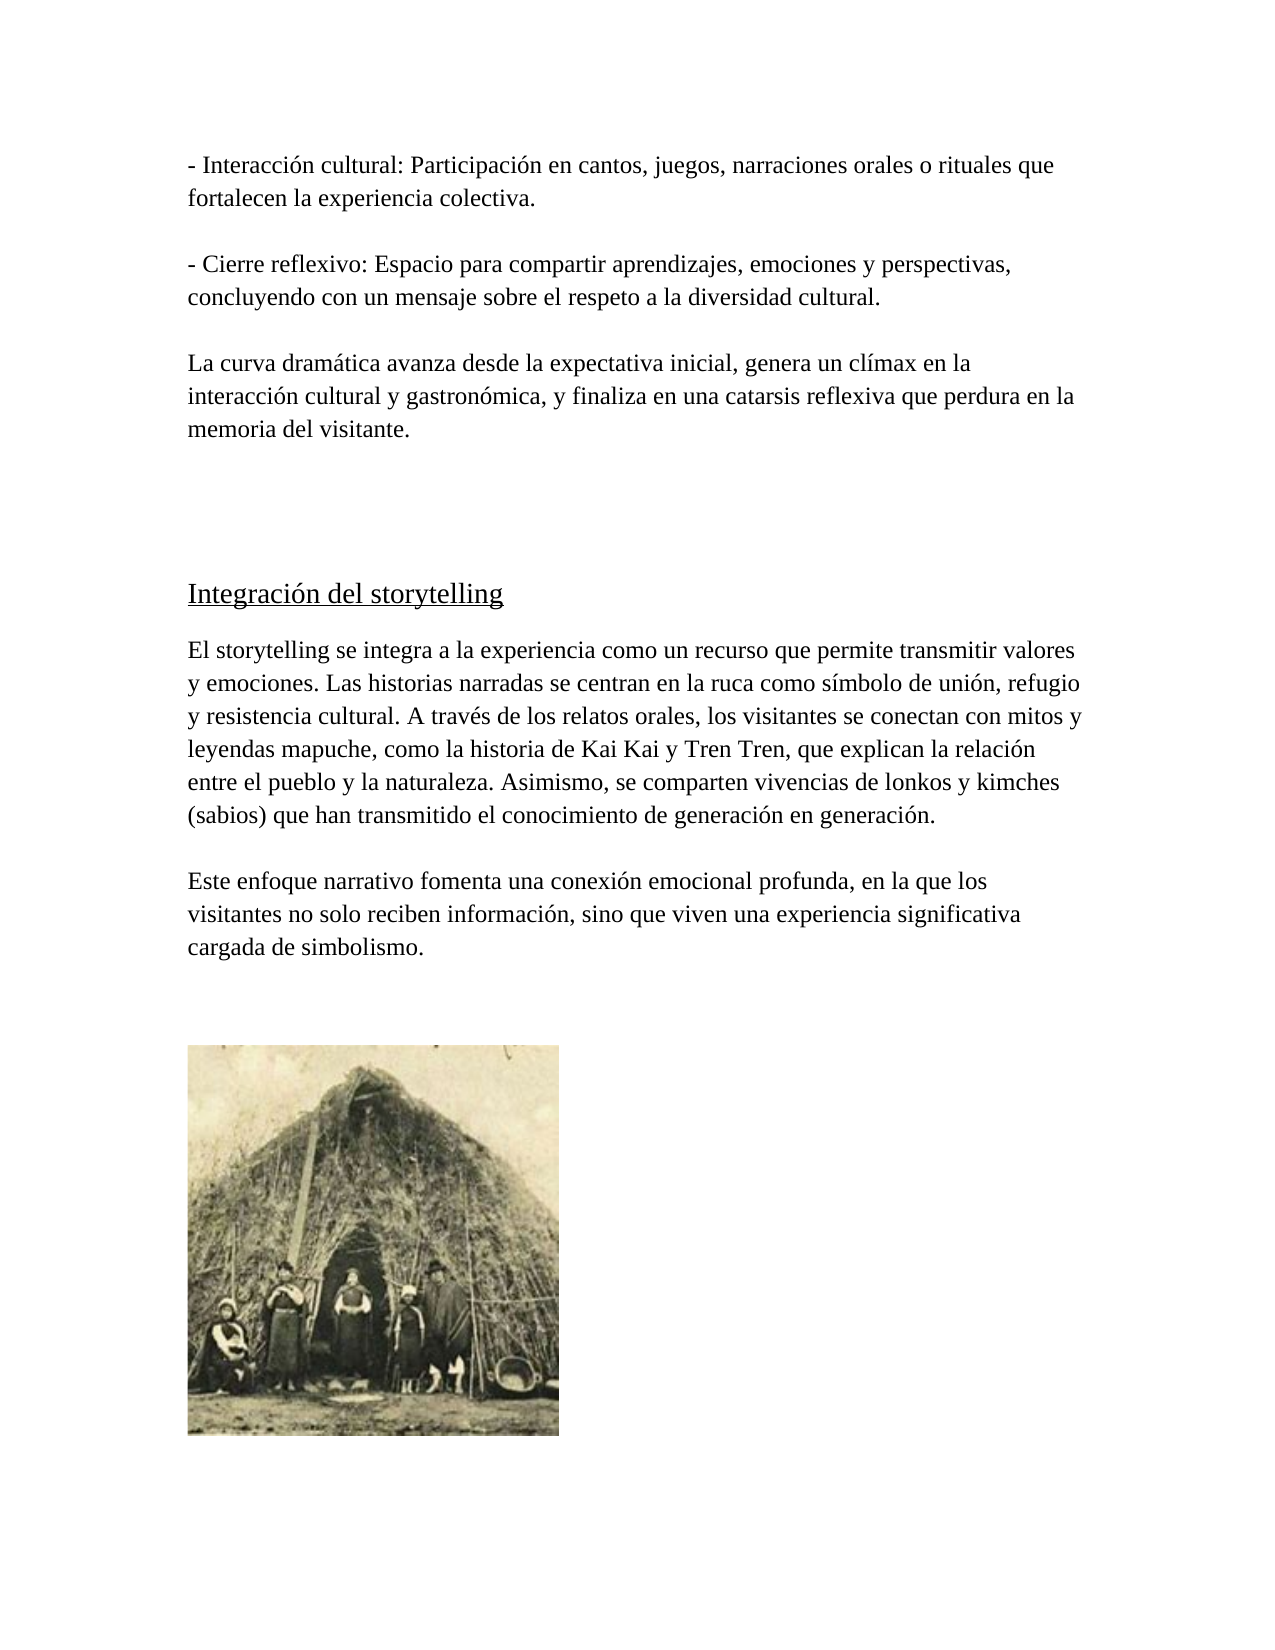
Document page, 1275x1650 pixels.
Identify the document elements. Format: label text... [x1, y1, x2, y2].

picture [187, 1045, 559, 1436]
text Integración del storytelling [187, 576, 1087, 609]
text - Interacción cultural: Participación en cantos, juegos, narraciones orales o rituales que fortalecen la experiencia colectiva. - Cierre reflexivo: Espacio para compartir aprendizajes, emociones y perspectivas, concluyendo con un mensaje sobre el respeto a la diversidad cultural. La curva dramática avanza desde la expectativa inicial, genera un clímax en la interacción cultural y gastronómica, y finaliza en una catarsis reflexiva que perdura en la memoria del visitante. [187, 150, 1087, 443]
text El storytelling se integra a la experiencia como un recurso que permite transmitir valores y emociones. Las historias narradas se centran en la ruca como símbolo de unión, refugio y resistencia cultural. A través de los relatos orales, los visitantes se conectan con mitos y leyendas mapuche, como la historia de Kai Kai y Tren Tren, que explican la relación entre el pueblo y la naturaleza. Asimismo, se comparten vivencias de lonkos y kimches (sabios) que han transmitido el conocimiento de generación en generación. Este enfoque narrativo fomenta una conexión emocional profunda, en la que los visitantes no solo reciben información, sino que viven una experiencia significativa cargada de simbolismo. [187, 635, 1087, 961]
